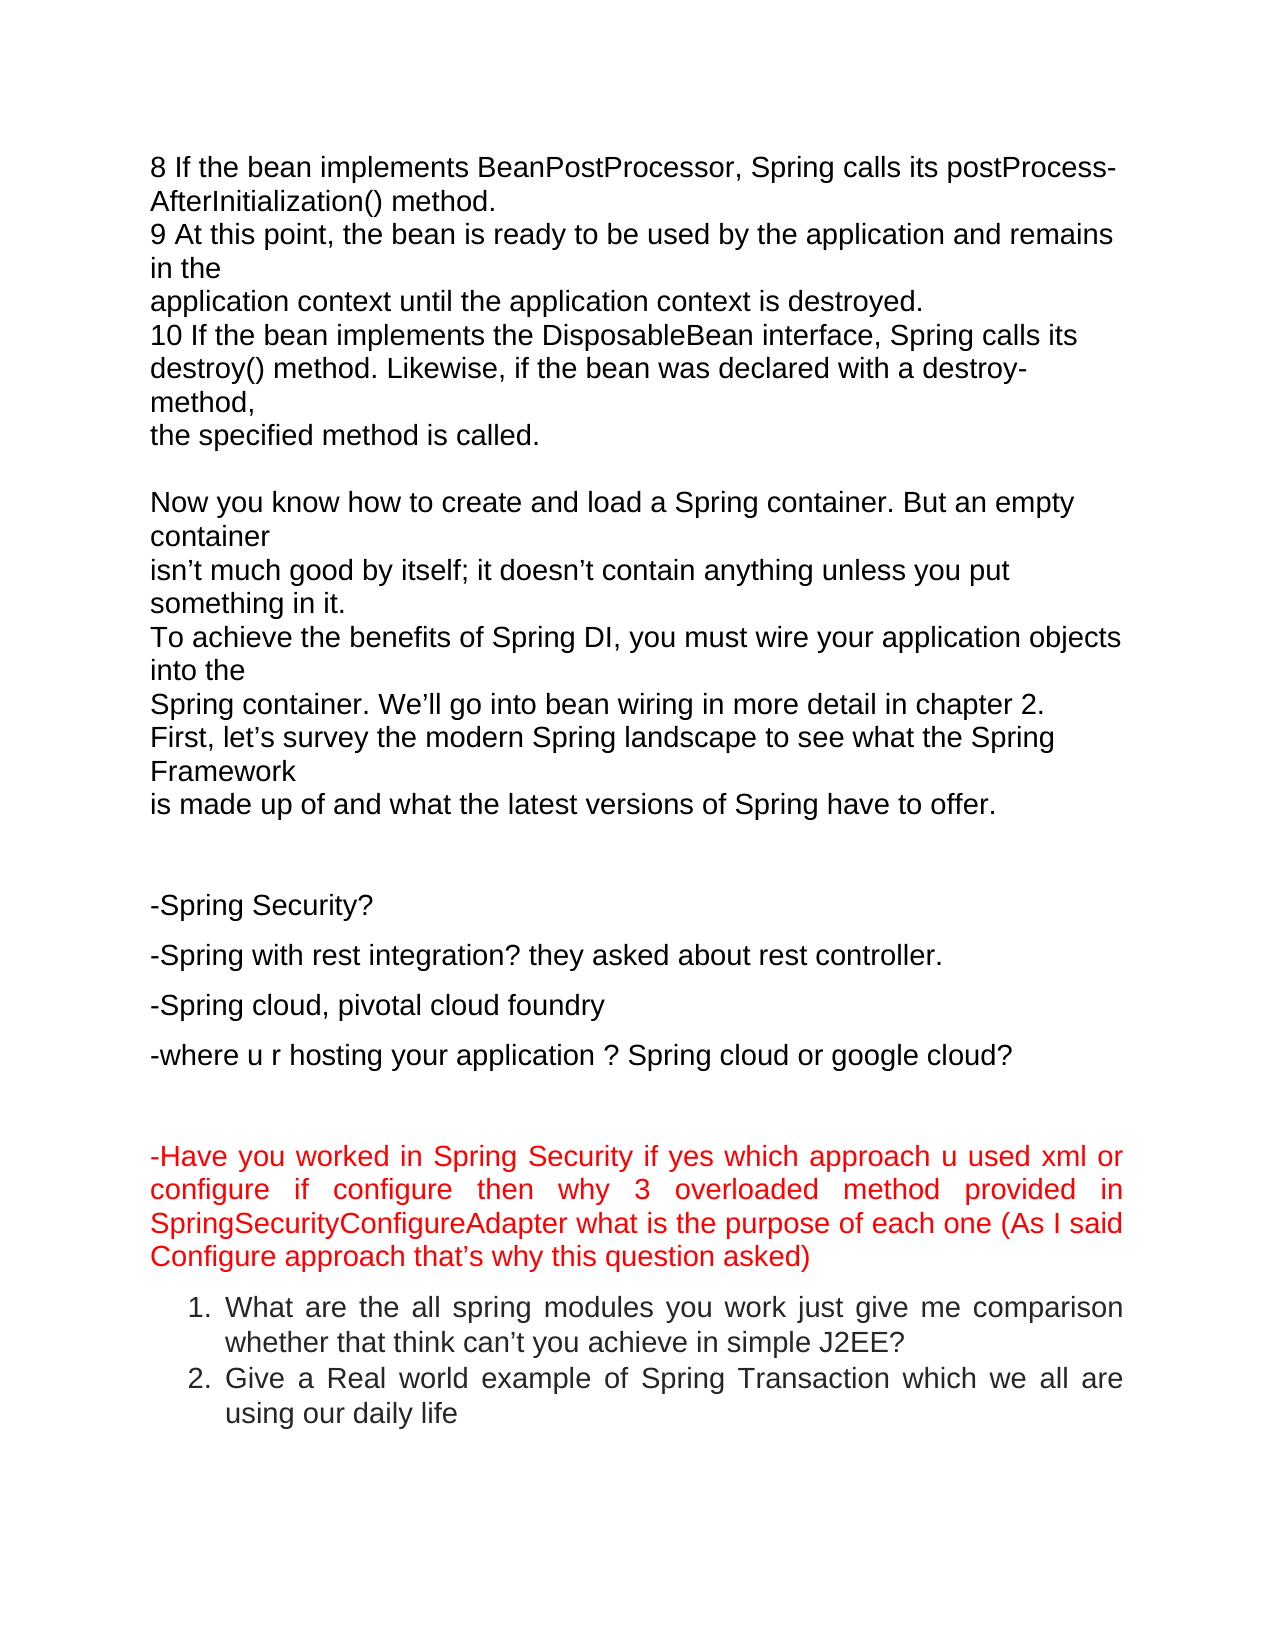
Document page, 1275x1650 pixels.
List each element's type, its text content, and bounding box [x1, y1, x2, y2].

text Now you know how to create and load a Spring container. But an empty container [150, 485, 1125, 552]
text 9 At this point, the bean is ready to be used by the application and remains in the [150, 217, 1125, 284]
list Give a Real world example of Spring Transaction which we all are using our daily life [187, 1361, 1125, 1430]
text -Spring Security? [150, 888, 1125, 921]
text -Spring with rest integration? they asked about rest controller. [150, 938, 1125, 971]
text AfterInitialization() method. [150, 183, 1125, 217]
text application context until the application context is destroyed. [150, 284, 1125, 318]
text 10 If the bean implements the DisposableBean interface, Spring calls its [150, 318, 1125, 351]
text First, let’s survey the modern Spring landscape to see what the Spring Framework [150, 720, 1125, 787]
text the specified method is called. [150, 418, 1125, 452]
text -where u r hosting your application ? Spring cloud or google cloud? [150, 1038, 1125, 1072]
text -Have you worked in Spring Security if yes which approach u used xml or configure if configure then why 3 overloaded method provided in SpringSecurityConfigureAdapter what is the purpose of each one (As I said Configure approach that’s why this question asked) [150, 1139, 1125, 1273]
text isn’t much good by itself; it doesn’t contain anything unless you put something in it. [150, 552, 1125, 619]
text To achieve the benefits of Spring DI, you must wire your application objects into the [150, 619, 1125, 687]
text -Spring cloud, pivotal cloud foundry [150, 988, 1125, 1022]
text is made up of and what the latest versions of Spring have to offer. [150, 787, 1125, 821]
list What are the all spring modules you work just give me comparison whether that think can’t you achieve in simple J2EE? [187, 1289, 1125, 1359]
text Spring container. We’ll go into bean wiring in more detail in chapter 2. [150, 687, 1125, 720]
text destroy() method. Likewise, if the bean was declared with a destroy-method, [150, 351, 1125, 418]
text 8 If the bean implements BeanPostProcessor, Spring calls its postProcess- [150, 150, 1125, 183]
